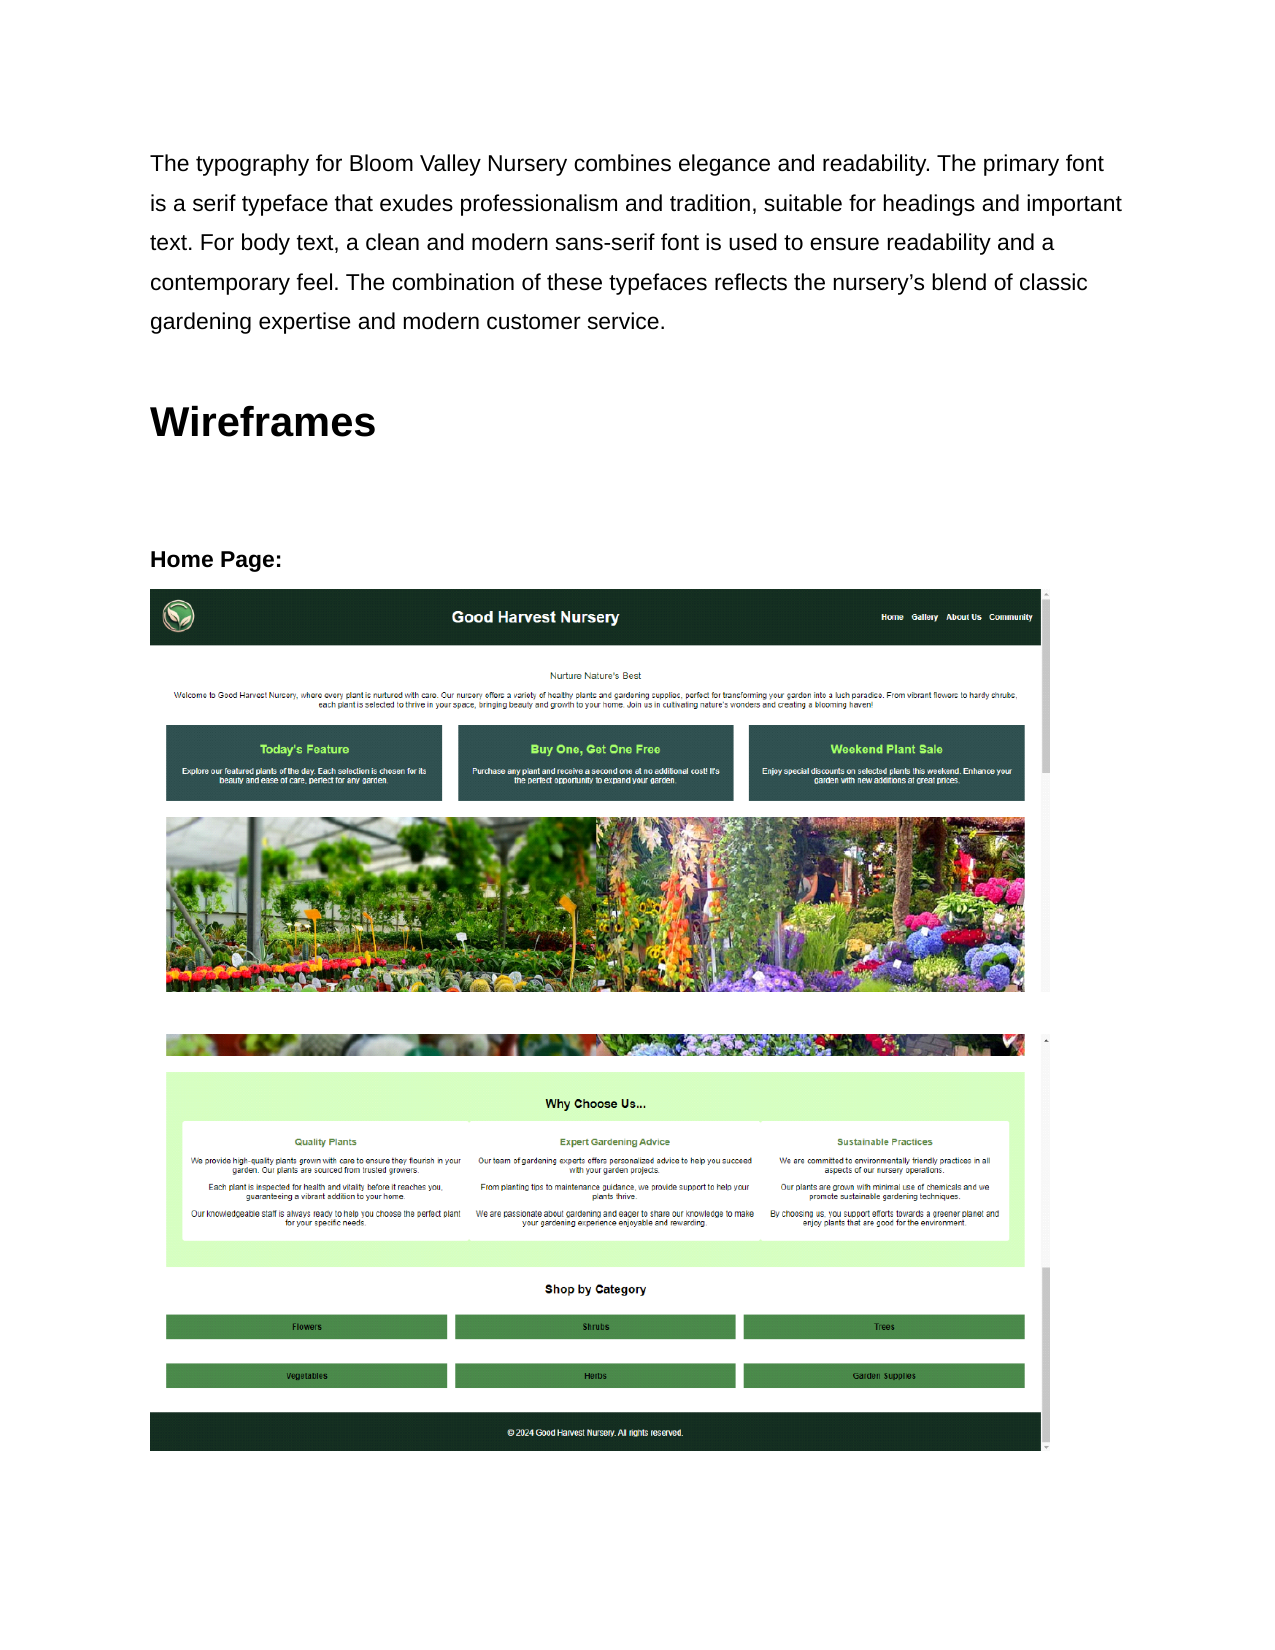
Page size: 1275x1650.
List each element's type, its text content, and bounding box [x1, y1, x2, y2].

text The typography for Bloom Valley Nursery combines elegance and readability. The primary font is a serif typeface that exudes professionalism and tradition, suitable for headings and important text. For body text, a clean and modern sans-serif font is used to ensure readability and a contemporary feel. The combination of these typefaces reflects the nursery’s blend of classic gardening expertise and modern customer service. [150, 150, 1125, 334]
text Home Page: [150, 546, 1125, 992]
text Wireframes [150, 397, 1125, 445]
